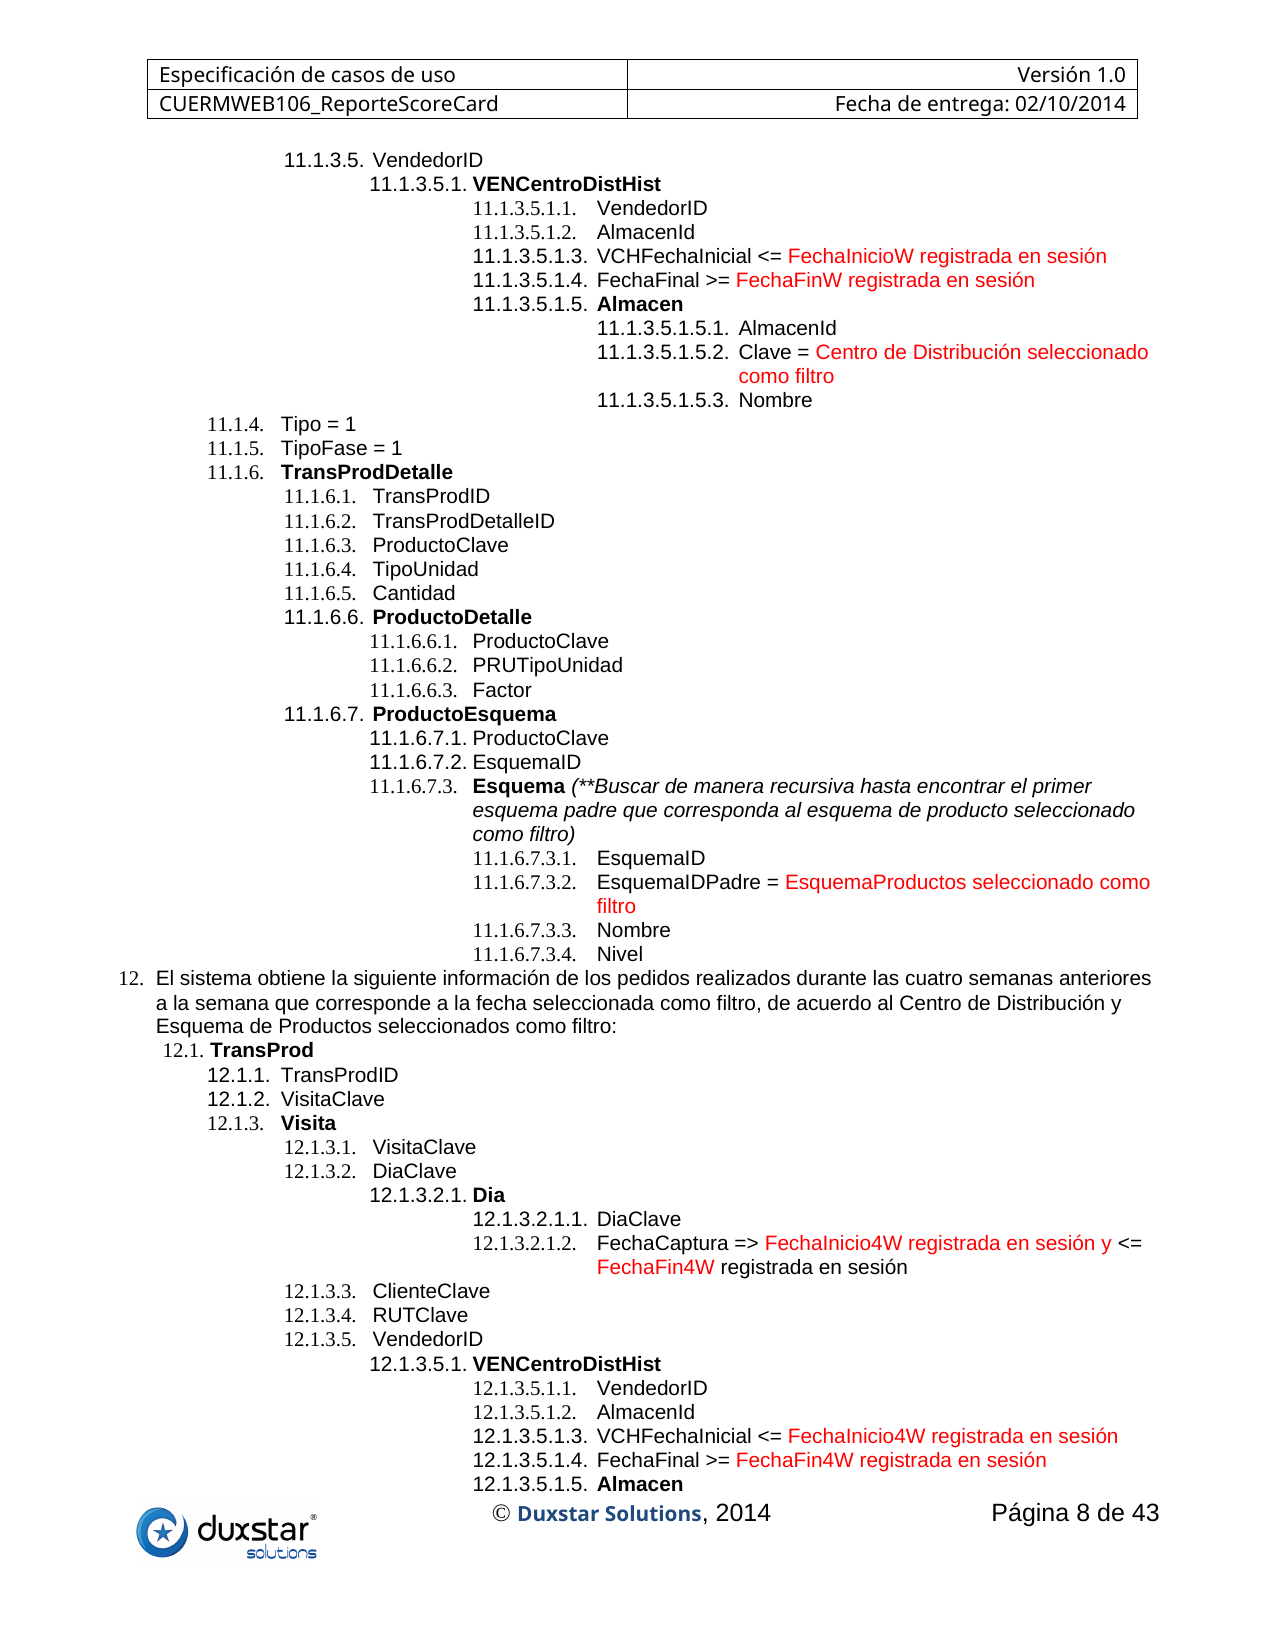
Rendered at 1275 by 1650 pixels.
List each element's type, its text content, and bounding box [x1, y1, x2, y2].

list EsquemaID [472, 846, 1157, 870]
list VENCentroDistHist [369, 1351, 1157, 1375]
list VCHFechaInicial <= FechaInicio4W registrada en sesión [472, 1424, 1157, 1448]
list DiaClave [472, 1207, 1157, 1231]
list El sistema obtiene la siguiente información de los pedidos realizados durante las cuatro semanas anteriores a la semana que corresponde a la fecha seleccionada como filtro, de acuerdo al Centro de Distribución y Esquema de Productos seleccionados como filtro: [118, 966, 1157, 1038]
list RUTClave [283, 1303, 1157, 1327]
list TipoFase = 1 [207, 436, 1157, 460]
list ProductoDetalle [283, 605, 1157, 629]
picture [136, 1497, 317, 1562]
list Nombre [472, 918, 1157, 942]
list AlmacenId [597, 316, 1157, 340]
list Cantidad [283, 581, 1157, 605]
list TransProd [162, 1038, 1157, 1062]
list TransProdID [207, 1062, 1157, 1086]
list ProductoClave [369, 726, 1157, 749]
list EsquemaID [369, 749, 1157, 773]
list VendedorID [283, 148, 1157, 172]
list Almacen [472, 292, 1157, 316]
list VendedorID [472, 196, 1157, 220]
list VCHFechaInicial <= FechaInicioW registrada en sesión [472, 244, 1157, 268]
list FechaFinal >= FechaFinW registrada en sesión [472, 268, 1157, 292]
list TransProdDetalle [207, 460, 1157, 484]
list Almacen [472, 1472, 1157, 1496]
list Nombre [597, 388, 1157, 412]
list Nivel [472, 942, 1157, 966]
list AlmacenId [472, 1399, 1157, 1424]
list Clave = Centro de Distribución seleccionado como filtro [597, 340, 1157, 388]
list TransProdID [283, 484, 1157, 508]
list FechaCaptura => FechaInicio4W registrada en sesión y <= FechaFin4W registrada en sesión [472, 1231, 1157, 1279]
list Esquema (**Buscar de manera recursiva hasta encontrar el primer esquema padre que corresponda al esquema de producto seleccionado como filtro) [369, 773, 1157, 846]
list VendedorID [283, 1327, 1157, 1351]
list AlmacenId [472, 220, 1157, 244]
list EsquemaIDPadre = EsquemaProductos seleccionado como filtro [472, 870, 1157, 918]
list ProductoEsquema [283, 702, 1157, 726]
list ProductoClave [283, 533, 1157, 557]
list Tipo = 1 [207, 412, 1157, 436]
list VendedorID [472, 1375, 1157, 1399]
list ProductoClave [369, 629, 1157, 653]
list TransProdDetalleID [283, 508, 1157, 533]
list Factor [369, 677, 1157, 702]
list VENCentroDistHist [369, 172, 1157, 196]
list Dia [369, 1183, 1157, 1207]
list FechaFinal >= FechaFin4W registrada en sesión [472, 1448, 1157, 1472]
list PRUTipoUnidad [369, 653, 1157, 677]
list TipoUnidad [283, 557, 1157, 581]
list Visita [207, 1110, 1157, 1134]
list DiaClave [283, 1159, 1157, 1183]
list ClienteClave [283, 1279, 1157, 1303]
list VisitaClave [283, 1134, 1157, 1159]
list VisitaClave [207, 1086, 1157, 1110]
